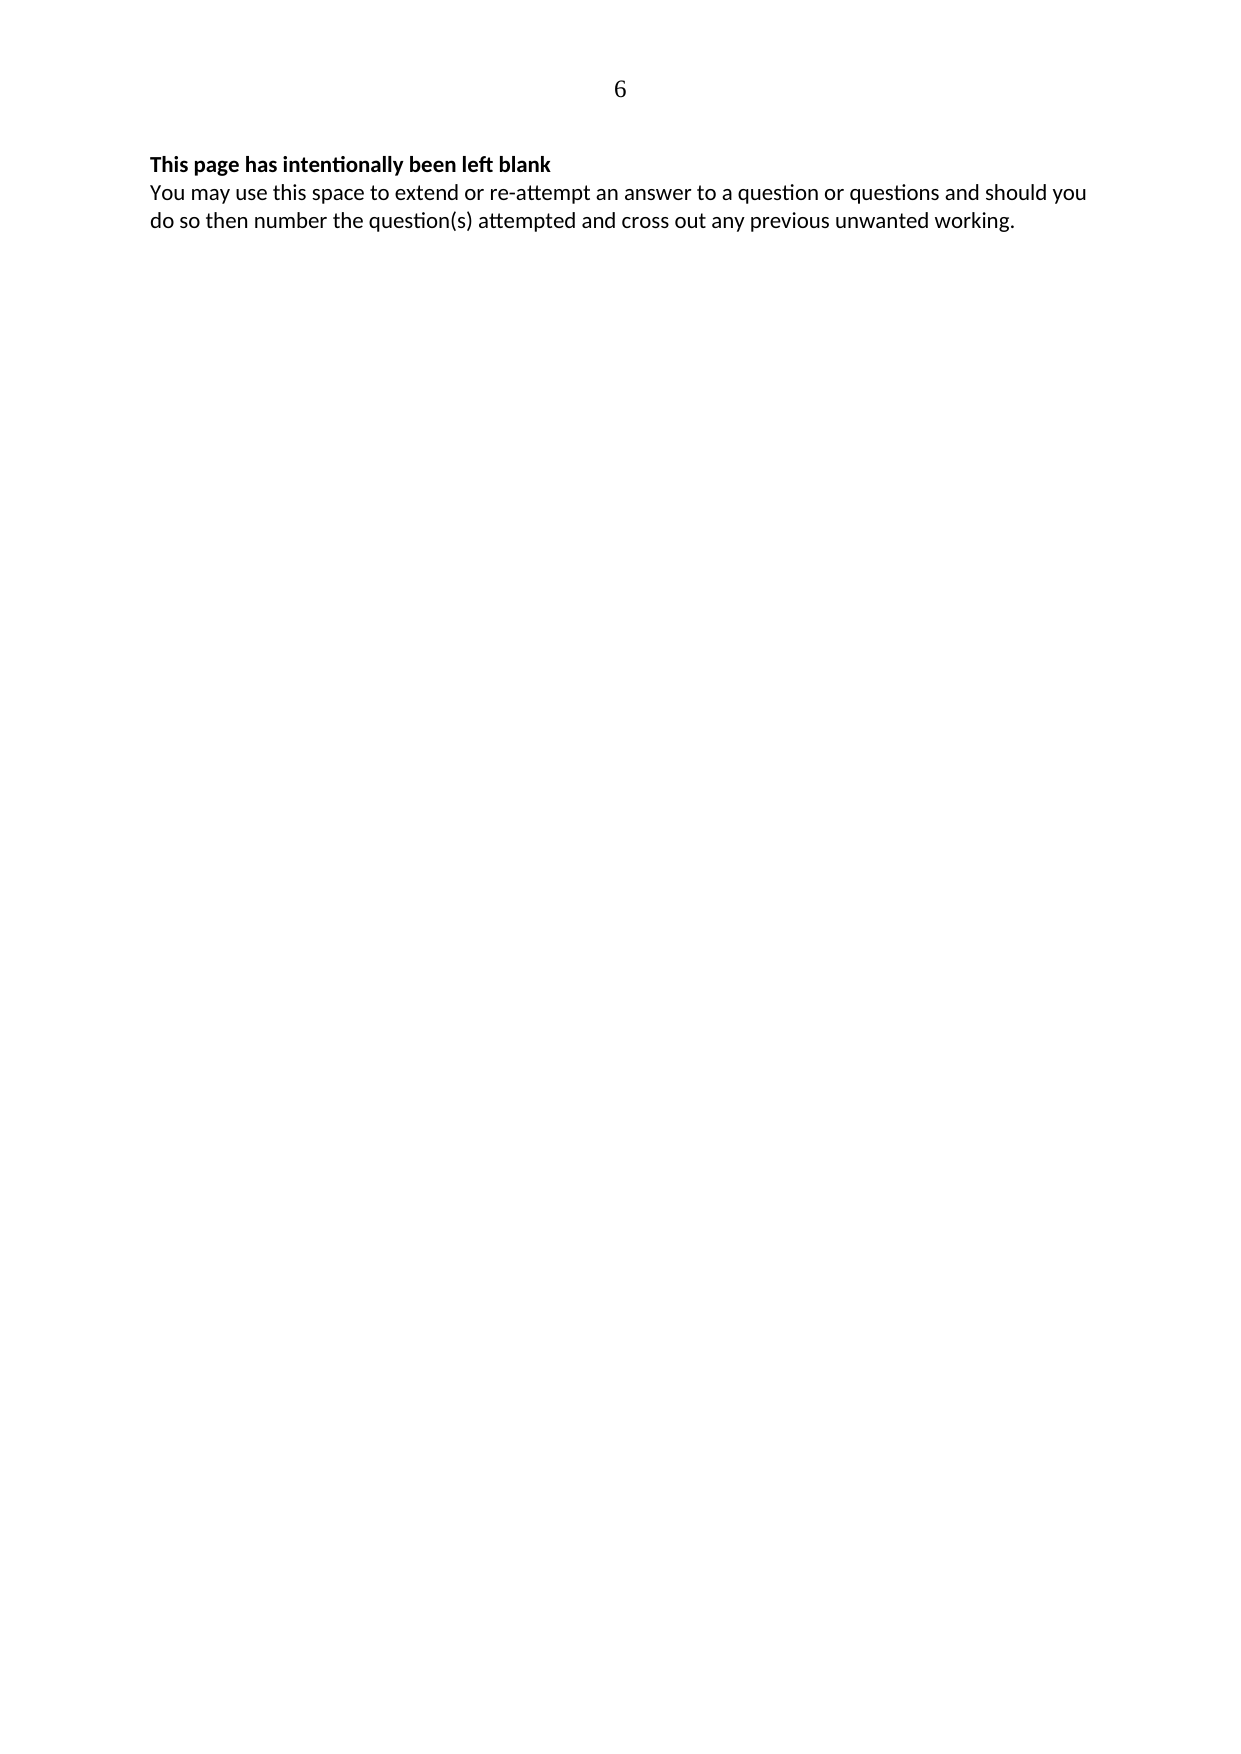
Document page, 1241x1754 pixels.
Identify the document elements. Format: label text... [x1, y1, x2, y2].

list You may use this space to extend or re-attempt an answer to a question or questions and should you do so then number the question(s) attempted and cross out any previous unwanted working. [150, 178, 1090, 234]
text This page has intentionally been left blank [150, 150, 1090, 178]
